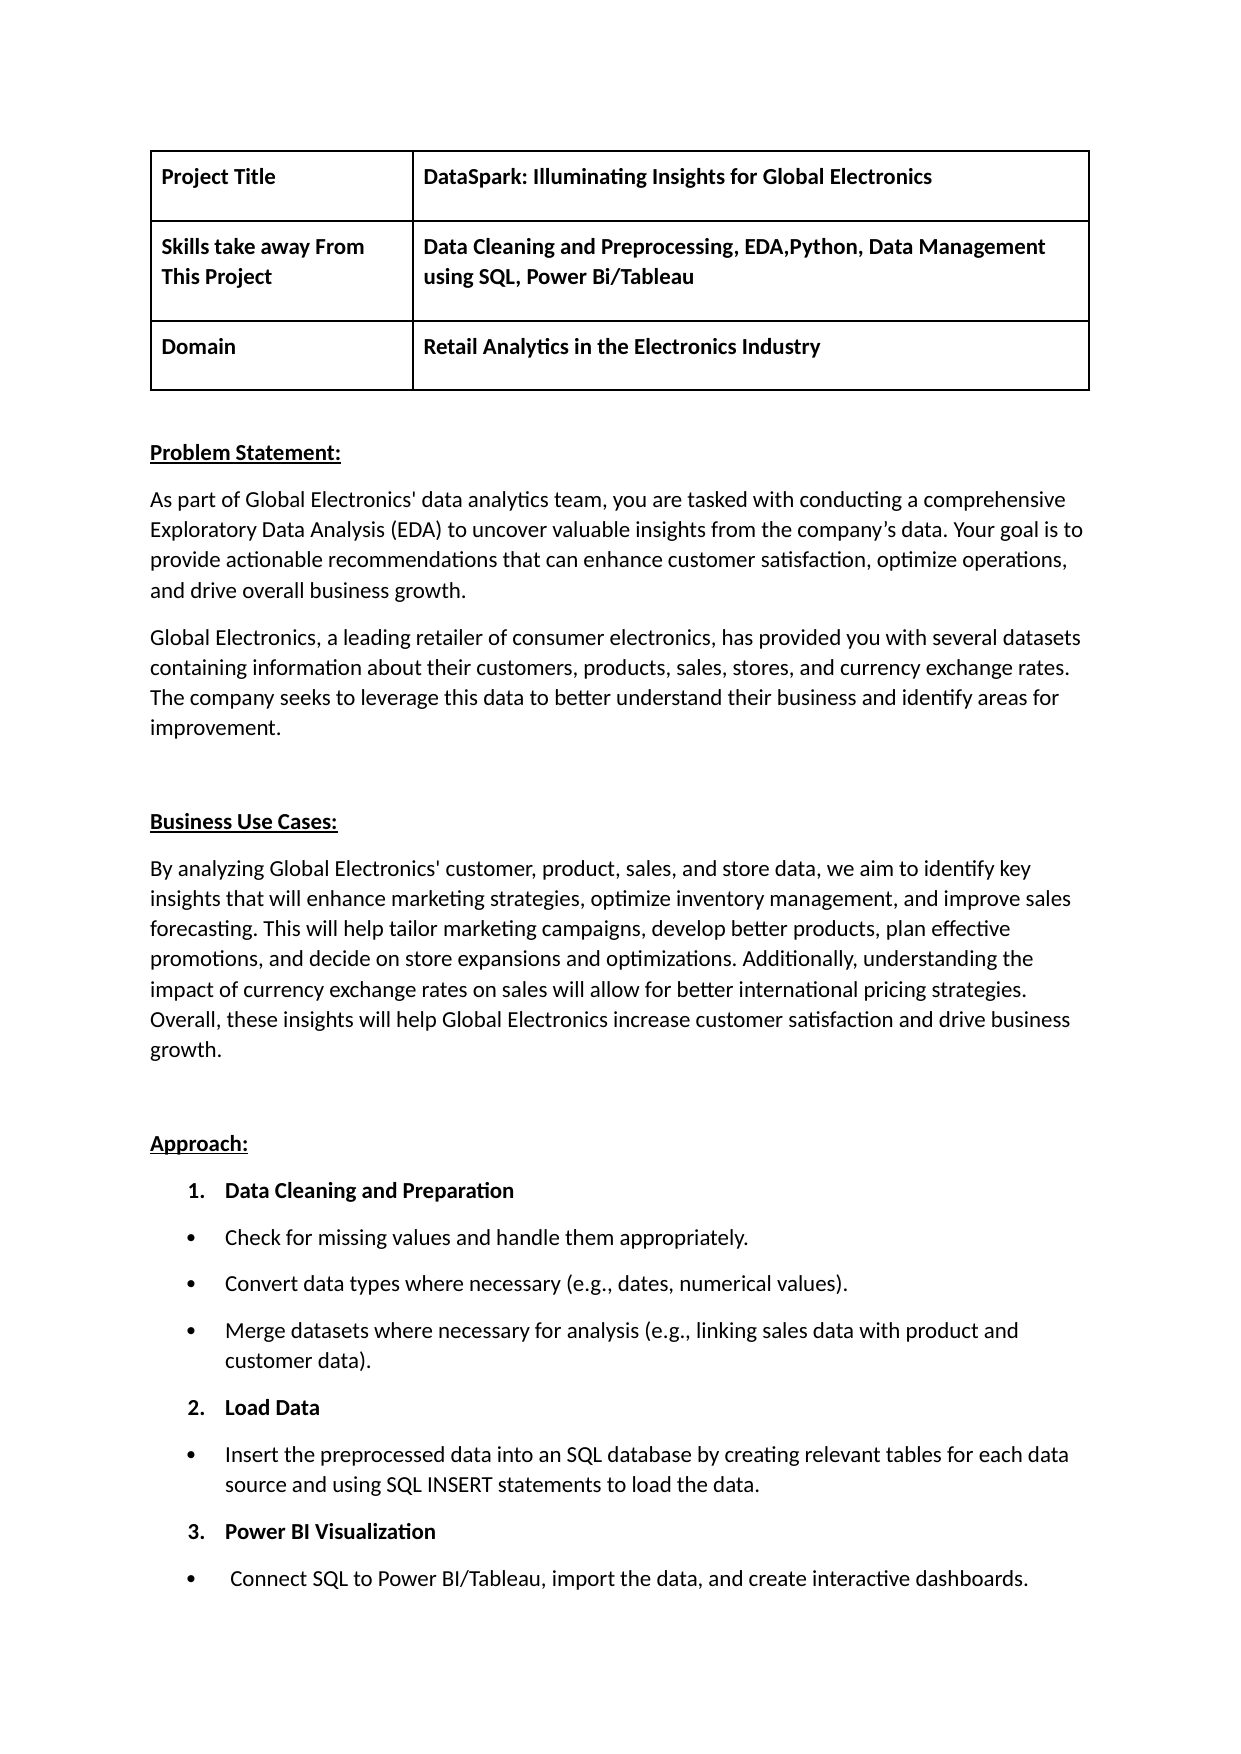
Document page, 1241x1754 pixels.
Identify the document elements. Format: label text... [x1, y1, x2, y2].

table_cell Retail Analytics in the Electronics Industry [414, 322, 1088, 389]
list Connect SQL to Power BI/Tableau, import the data, and create interactive dashboards. [187, 1564, 1090, 1592]
text Approach: [150, 1129, 1090, 1157]
table_header DataSpark: Illuminating Insights for Global Electronics [414, 152, 1088, 220]
list Merge datasets where necessary for analysis (e.g., linking sales data with product and customer data). [187, 1316, 1090, 1374]
list Power BI Visualization [187, 1517, 1090, 1545]
table_header Project Title [152, 152, 412, 220]
list Load Data [187, 1393, 1090, 1421]
text As part of Global Electronics' data analytics team, you are tasked with conducting a comprehensive Exploratory Data Analysis (EDA) to uncover valuable insights from the company’s data. Your goal is to provide actionable recommendations that can enhance customer satisfaction, optimize operations, and drive overall business growth. [150, 485, 1090, 604]
text Global Electronics, a leading retailer of consumer electronics, has provided you with several datasets containing information about their customers, products, sales, stores, and currency exchange rates. The company seeks to leverage this data to better understand their business and identify areas for improvement. [150, 623, 1090, 741]
list Data Cleaning and Preparation [187, 1176, 1090, 1204]
table_cell Domain [152, 322, 412, 389]
list Check for missing values and handle them appropriately. [187, 1223, 1090, 1251]
list Insert the preprocessed data into an SQL database by creating relevant tables for each data source and using SQL INSERT statements to load the data. [187, 1440, 1090, 1498]
table_cell Data Cleaning and Preprocessing, EDA,Python, Data Management using SQL, Power Bi/Tableau [414, 222, 1088, 319]
text By analyzing Global Electronics' customer, product, sales, and store data, we aim to identify key insights that will enhance marketing strategies, optimize inventory management, and improve sales forecasting. This will help tailor marketing campaigns, develop better products, plan effective promotions, and decide on store expansions and optimizations. Additionally, understanding the impact of currency exchange rates on sales will allow for better international pricing strategies. Overall, these insights will help Global Electronics increase customer satisfaction and drive business growth. [150, 854, 1090, 1063]
table_cell Skills take away From This Project [152, 222, 412, 319]
text Business Use Cases: [150, 807, 1090, 835]
text Problem Statement: [150, 438, 1090, 466]
list Convert data types where necessary (e.g., dates, numerical values). [187, 1269, 1090, 1297]
